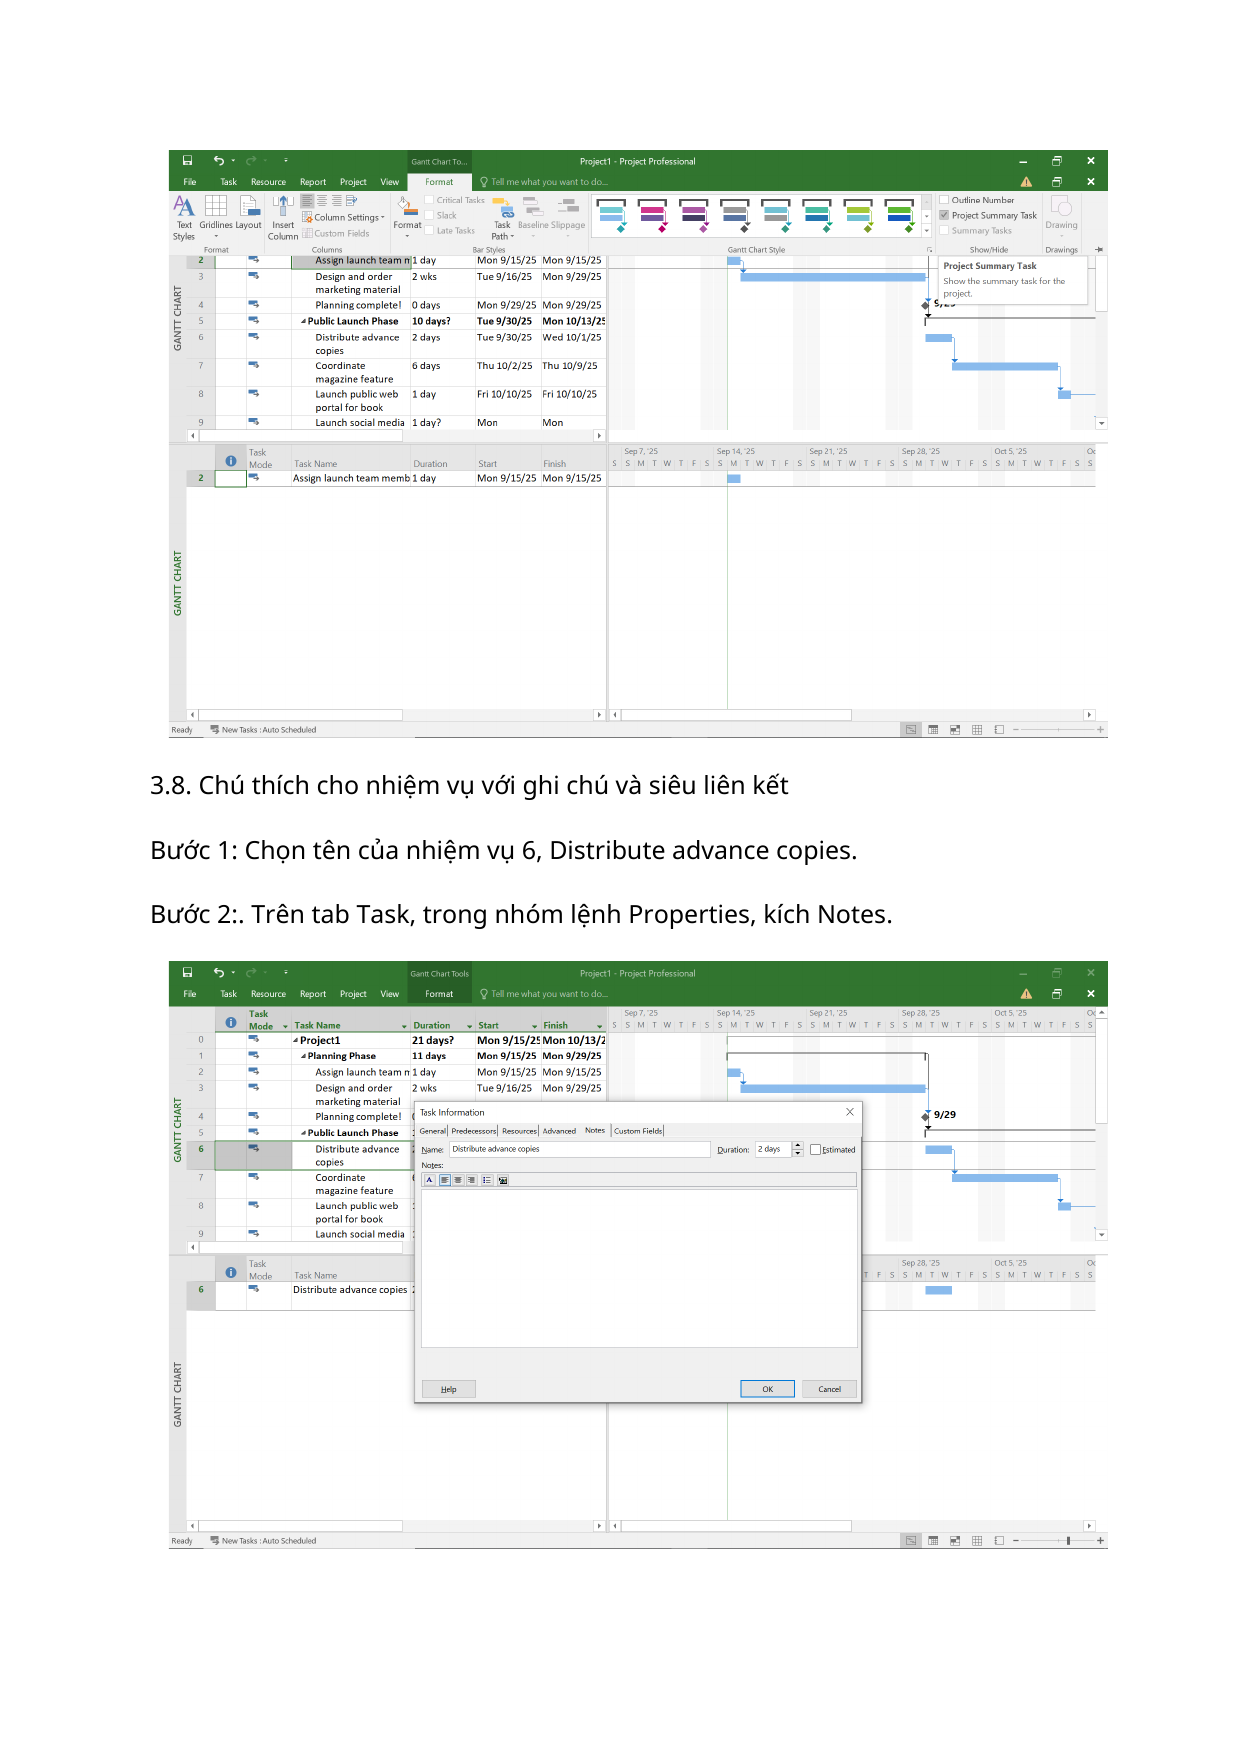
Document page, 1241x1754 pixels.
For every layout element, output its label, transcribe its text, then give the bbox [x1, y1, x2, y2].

text Bước 2:. Trên tab Task, trong nhóm lệnh Properties, kích Notes. [150, 897, 1090, 931]
text Bước 1: Chọn tên của nhiệm vụ 6, Distribute advance copies. [150, 832, 1090, 866]
text 3.8. Chú thích cho nhiệm vụ với ghi chú và siêu liên kết [150, 768, 1090, 802]
